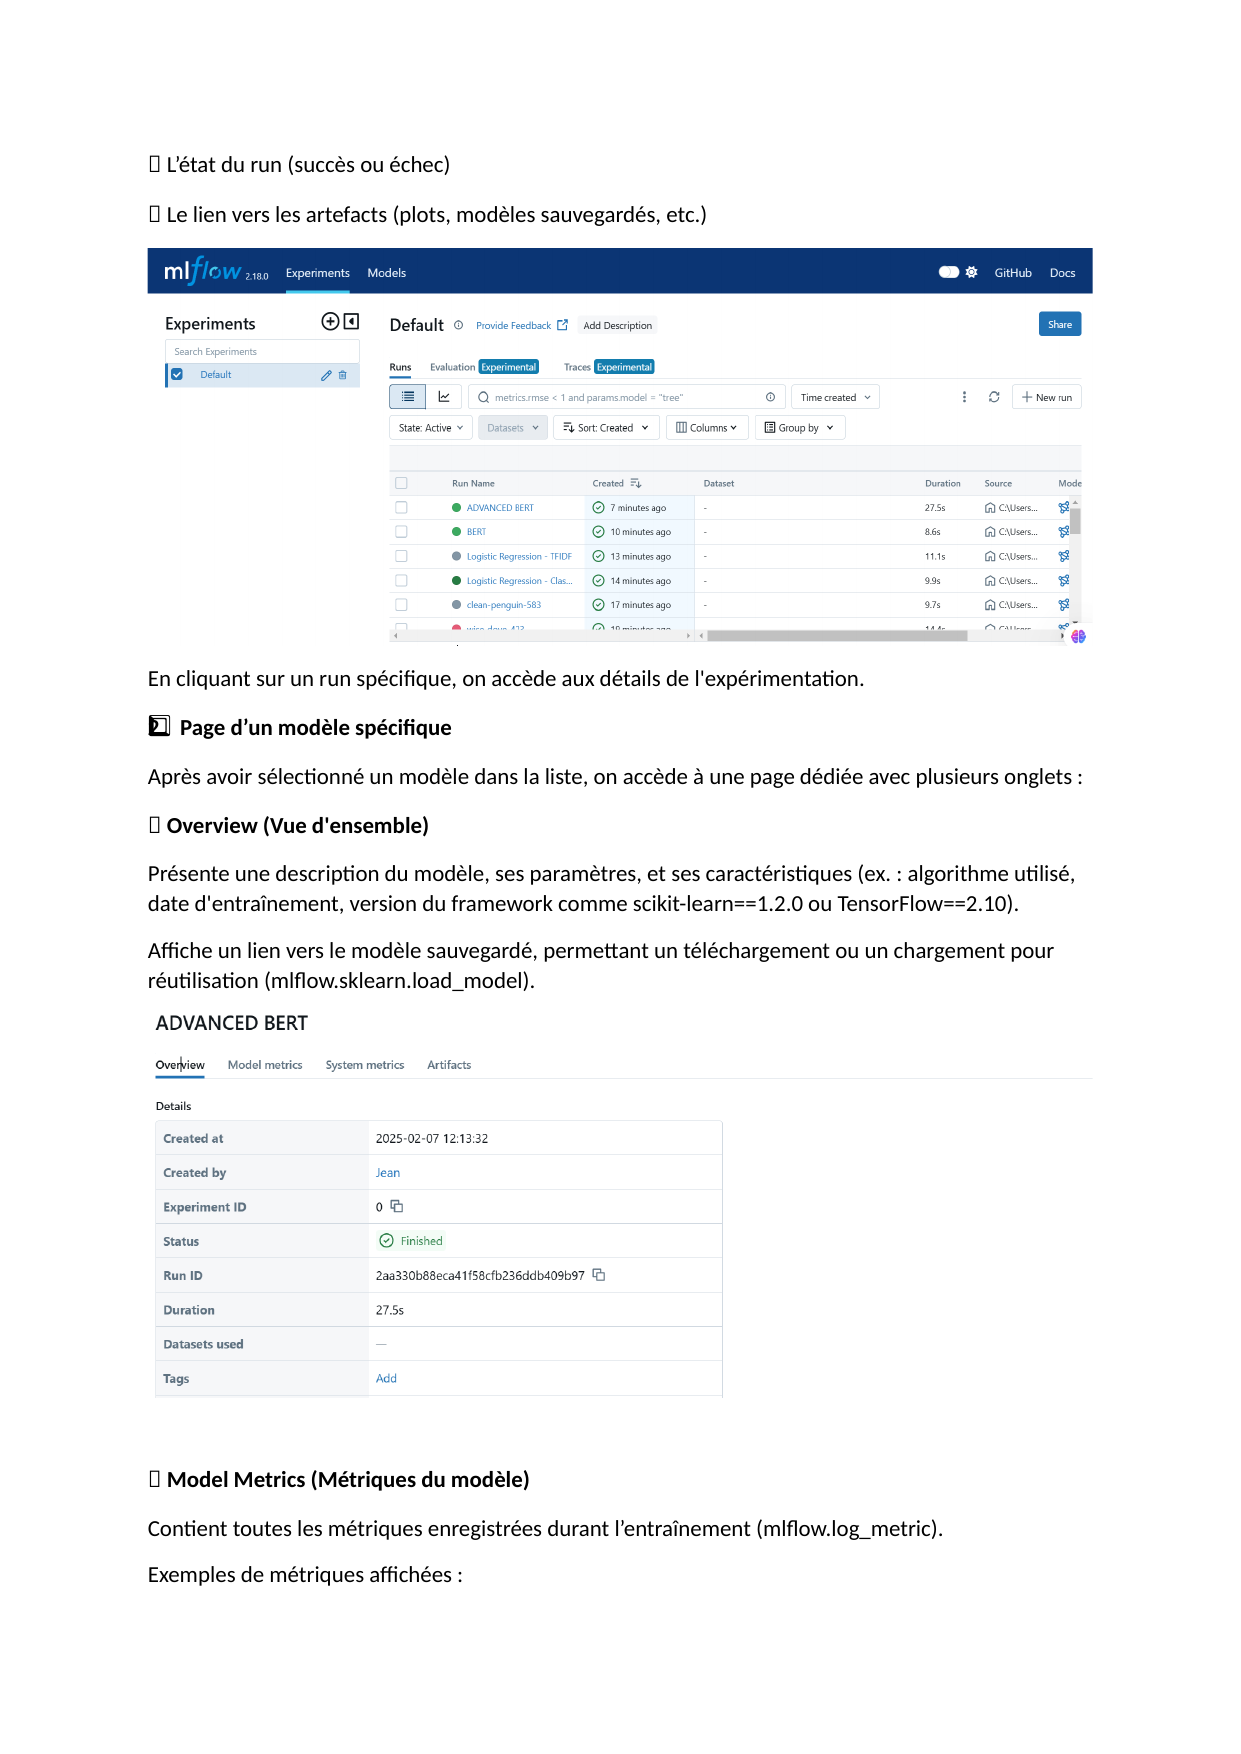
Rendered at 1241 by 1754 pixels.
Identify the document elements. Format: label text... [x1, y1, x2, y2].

text Affiche un lien vers le modèle sauvegardé, permettant un téléchargement ou un chargement pour réutilisation (mlflow.sklearn.load_model). [148, 936, 1093, 994]
text En cliquant sur un run spécifique, on accède aux détails de l'expérimentation. [148, 664, 1093, 692]
picture [147, 248, 1093, 646]
text 2️⃣ Page d’un modèle spécifique [148, 711, 1093, 743]
text Exemples de métriques affichées : [148, 1561, 1093, 1588]
text Après avoir sélectionné un modèle dans la liste, on accède à une page dédiée avec plusieurs onglets : [148, 762, 1093, 790]
text Contient toutes les métriques enregistrées durant l’entraînement (mlflow.log_metric). [148, 1514, 1093, 1542]
picture [147, 1013, 1093, 1398]
text ✅ L’état du run (succès ou échec) [148, 148, 1093, 179]
text 🔷 Overview (Vue d'ensemble) [148, 809, 1093, 840]
text Présente une description du modèle, ses paramètres, et ses caractéristiques (ex. : algorithme utilisé, date d'entraînement, version du framework comme scikit-learn==1.2.0 ou TensorFlow==2.10). [148, 859, 1093, 917]
text 🔷 Model Metrics (Métriques du modèle) [148, 1463, 1093, 1494]
text ✅ Le lien vers les artefacts (plots, modèles sauvegardés, etc.) [148, 198, 1093, 229]
